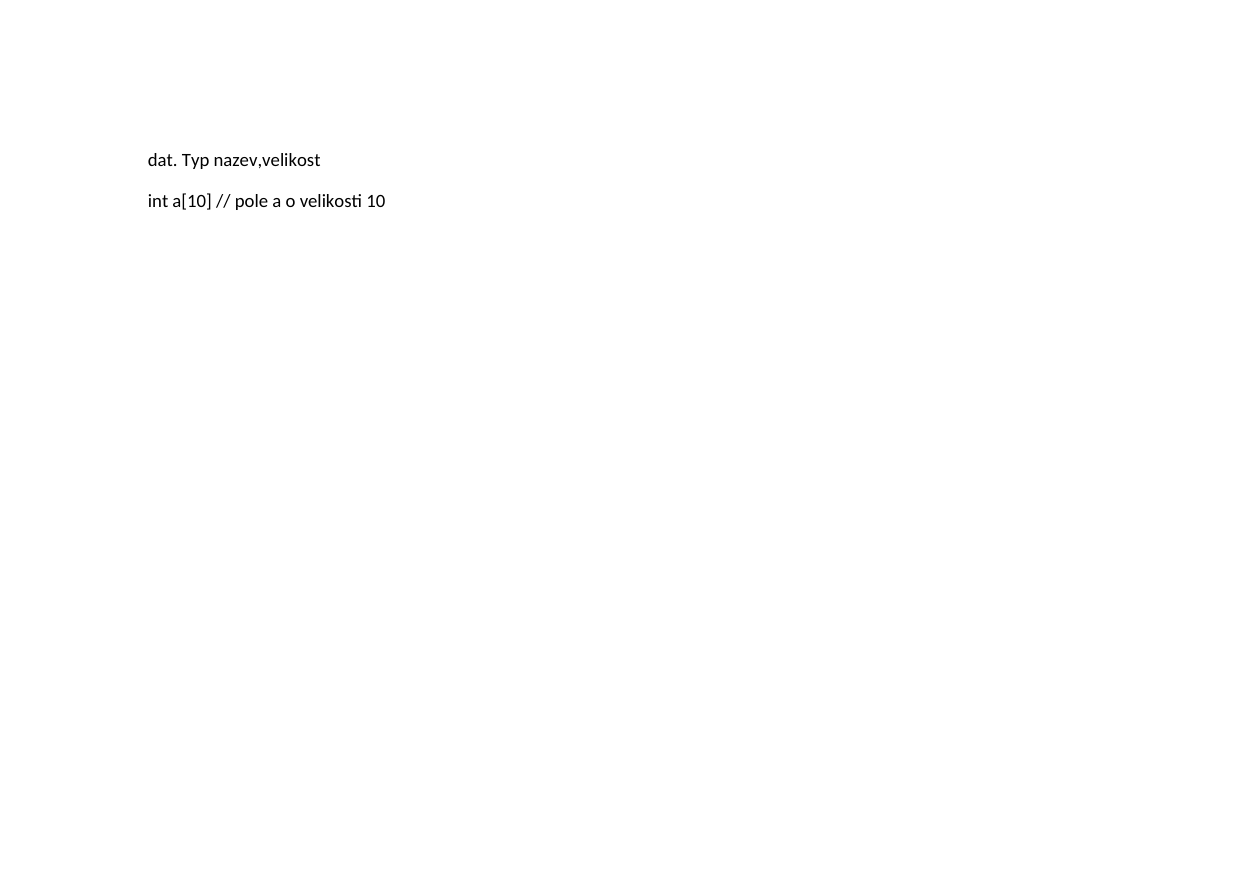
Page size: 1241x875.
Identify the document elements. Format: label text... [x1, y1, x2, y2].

text int a[10] // pole a o velikosti 10 [148, 189, 413, 212]
text dat. Typ nazev,velikost [148, 148, 413, 171]
